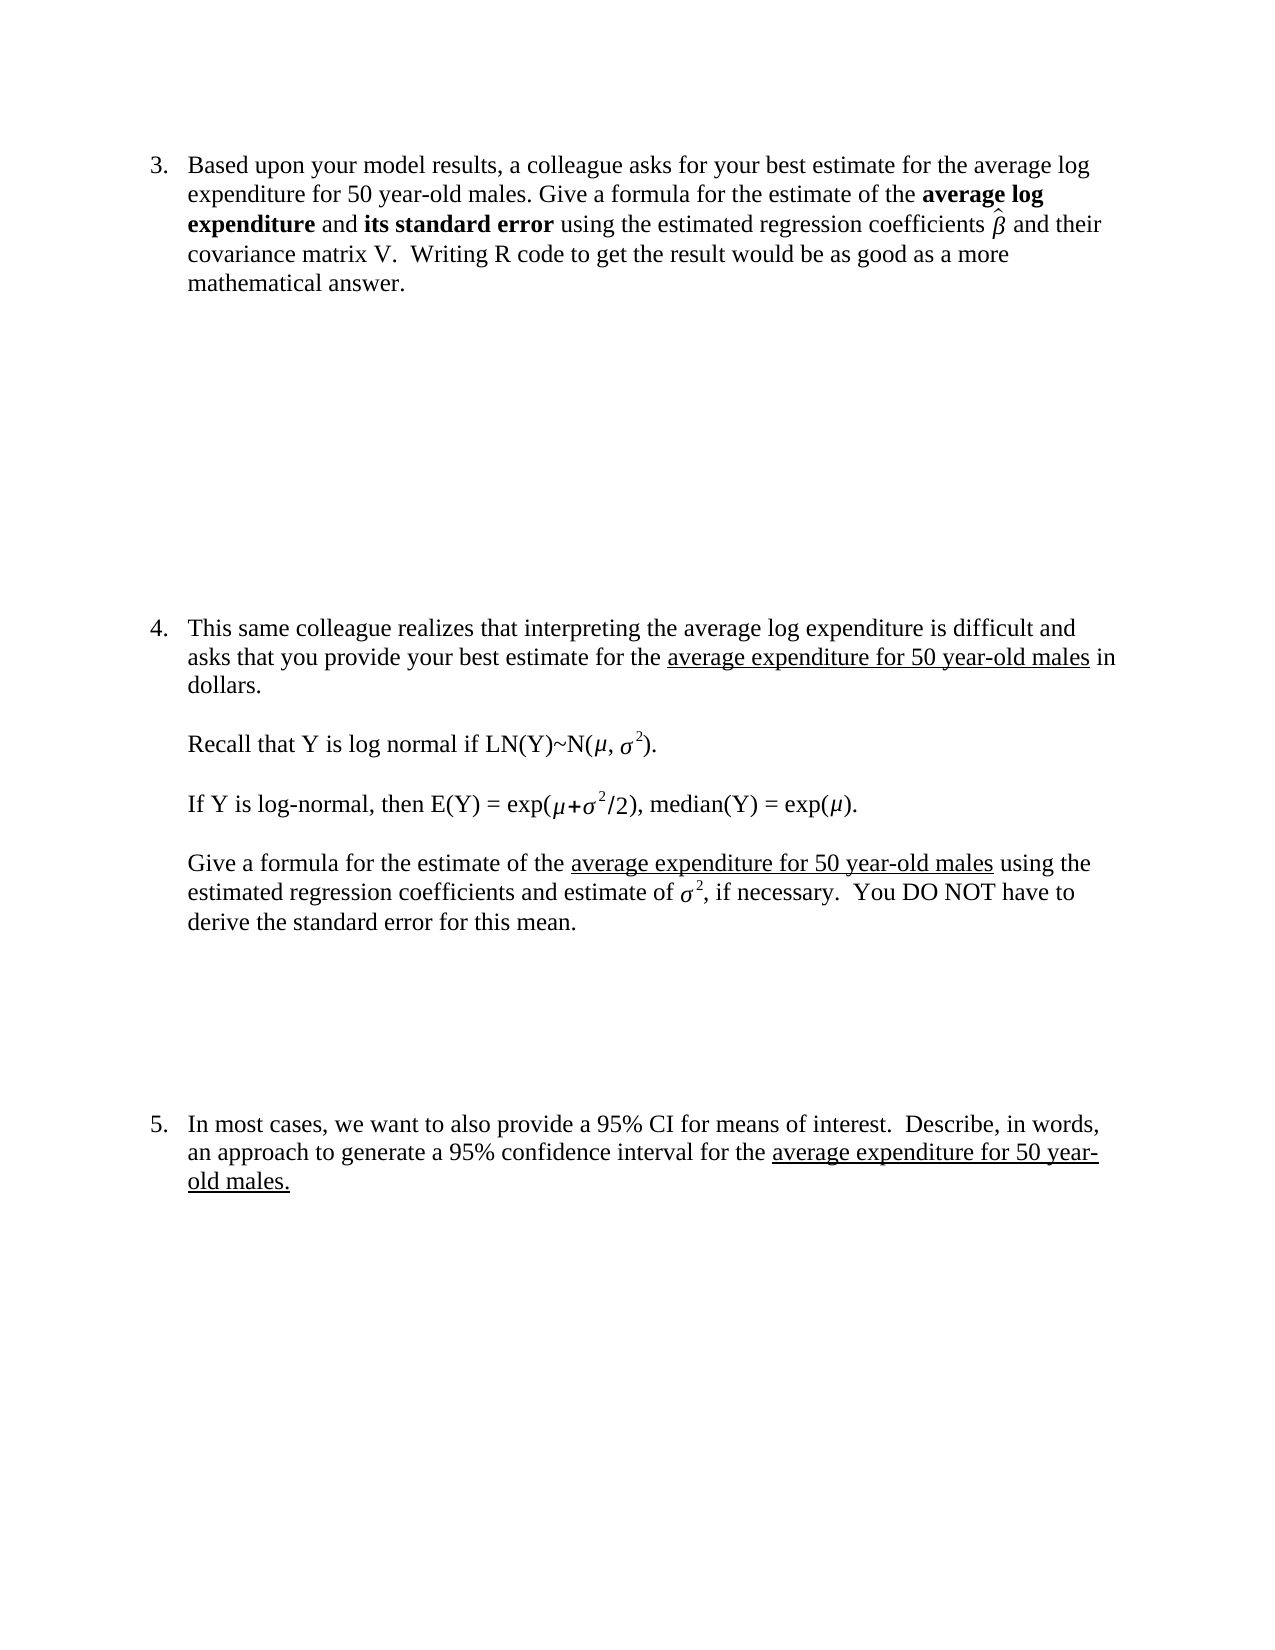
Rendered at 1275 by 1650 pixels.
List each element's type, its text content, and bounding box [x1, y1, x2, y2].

list This same colleague realizes that interpreting the average log expenditure is difficult and asks that you provide your best estimate for the average expenditure for 50 year-old males in dollars. [150, 613, 1125, 699]
list In most cases, we want to also provide a 95% CI for means of interest. Describe, in words, an approach to generate a 95% confidence interval for the average expenditure for 50 year-old males. [150, 1109, 1125, 1195]
text Give a formula for the estimate of the average expenditure for 50 year-old males using the estimated regression coefficients and estimate of , if necessary. You DO NOT have to derive the standard error for this mean. [187, 848, 1125, 936]
list Based upon your model results, a colleague asks for your best estimate for the average log expenditure for 50 year-old males. Give a formula for the estimate of the average log expenditure and its standard error using the estimated regression coefficients and their covariance matrix V. Writing R code to get the result would be as good as a more mathematical answer. [150, 150, 1125, 297]
text Recall that Y is log normal if LN(Y)~N(, ). [187, 728, 1125, 759]
text If Y is log-normal, then E(Y) = exp(), median(Y) = exp(). [187, 788, 1125, 819]
